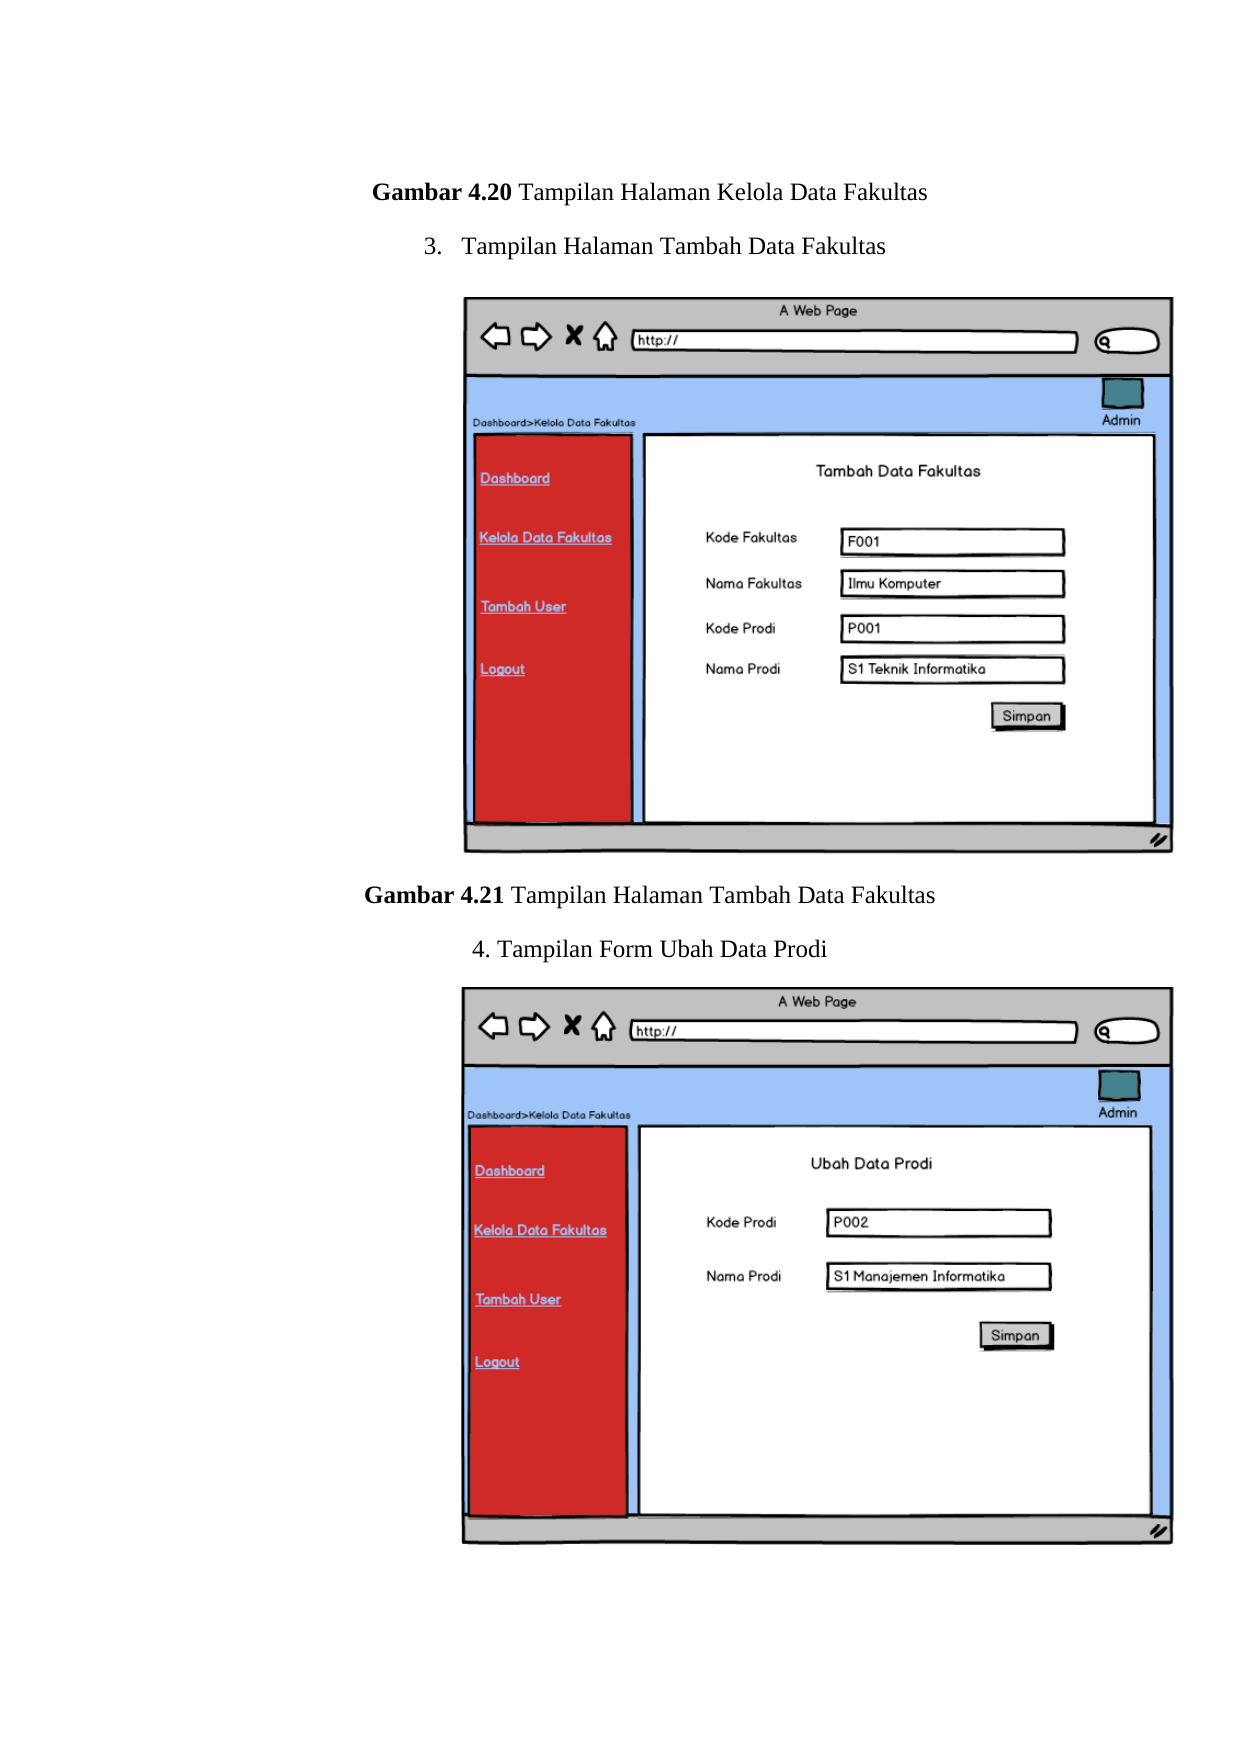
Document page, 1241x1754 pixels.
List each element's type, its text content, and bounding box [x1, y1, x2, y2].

text Gambar 4.21 Tampilan Halaman Tambah Data Fakultas [236, 880, 1063, 909]
text 4. Tampilan Form Ubah Data Prodi [236, 934, 1063, 963]
text Gambar 4.20 Tampilan Halaman Kelola Data Fakultas [236, 177, 1063, 206]
list Tampilan Halaman Tambah Data Fakultas [424, 231, 1063, 260]
picture [461, 297, 1176, 856]
picture [461, 987, 1176, 1545]
